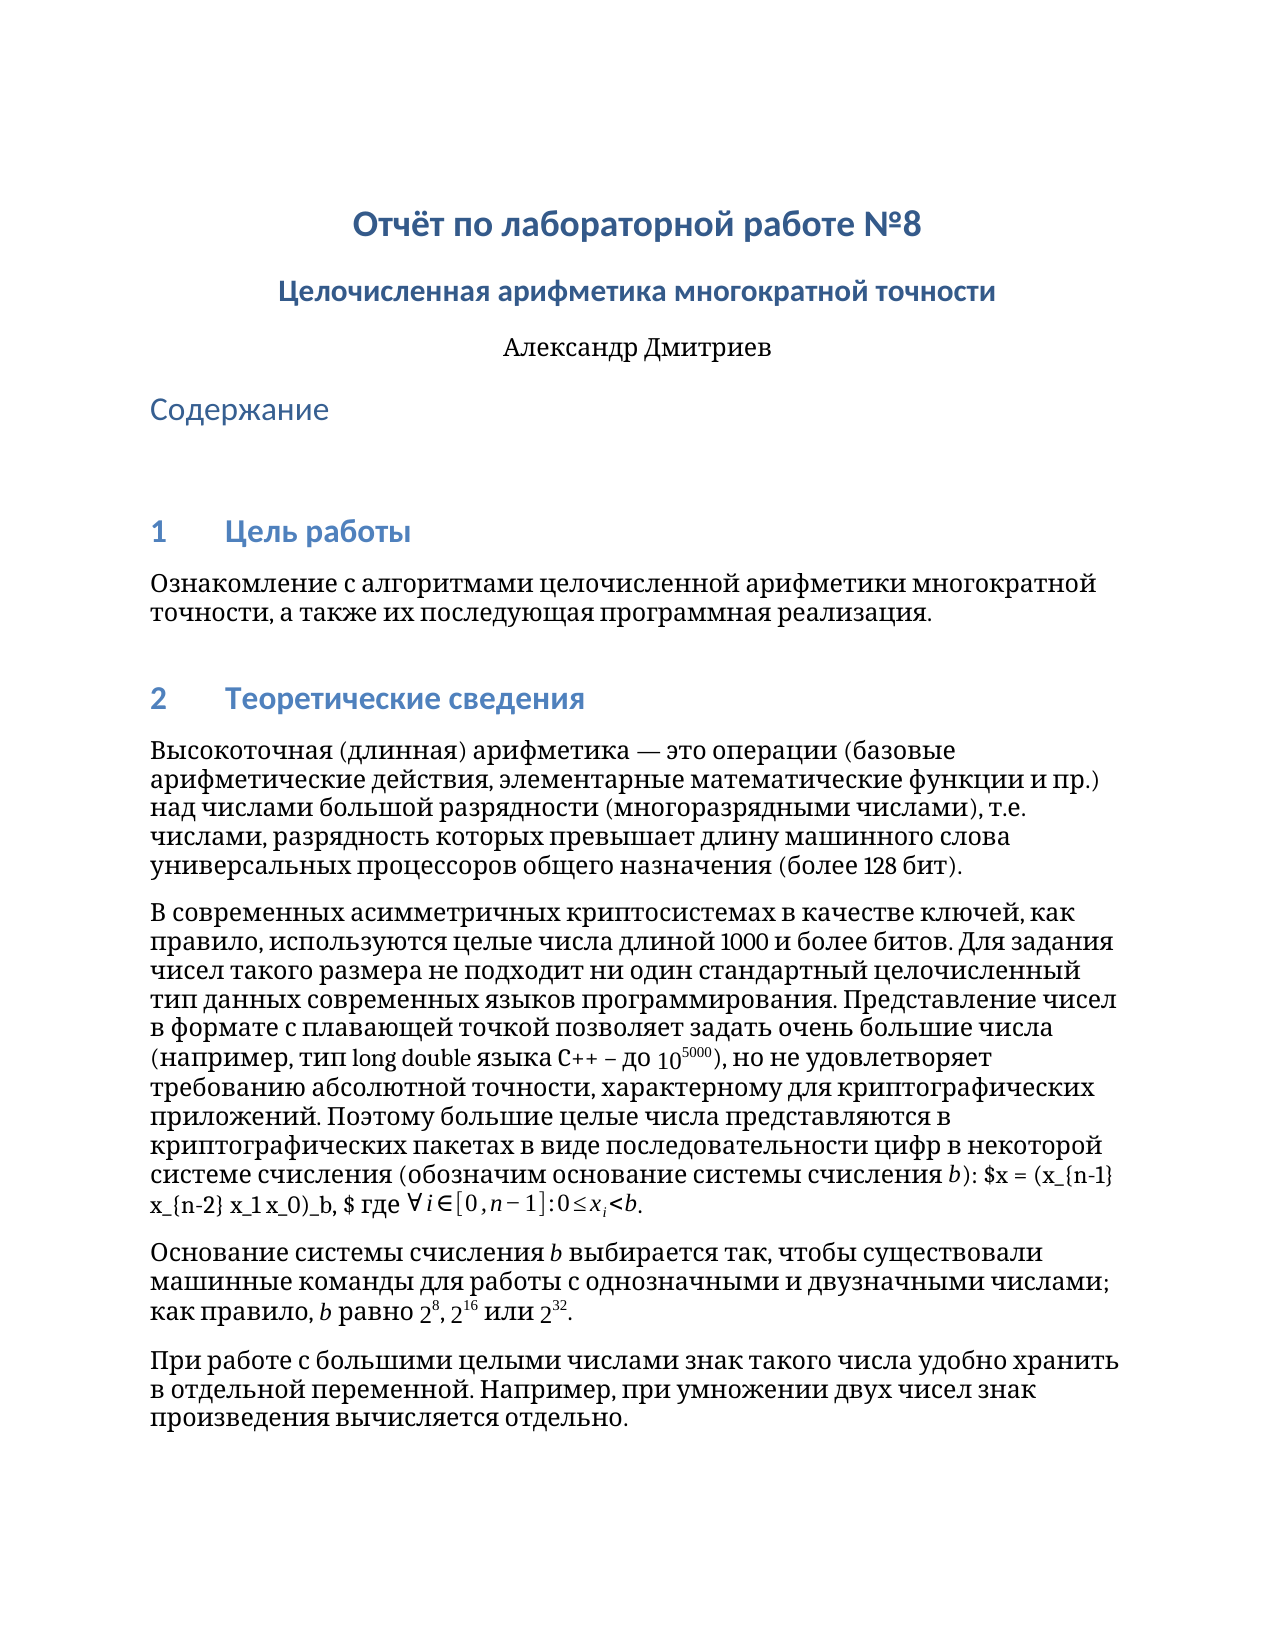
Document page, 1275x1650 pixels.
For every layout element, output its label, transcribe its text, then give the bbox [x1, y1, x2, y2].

subtitle 1 Цель работы [150, 510, 1125, 551]
text При работе с большими целыми числами знак такого числа удобно хранить в отдельной переменной. Например, при умножении двух чисел знак произведения вычисляется отдельно. [150, 1347, 1125, 1433]
subtitle Целочисленная арифметика многократной точности [150, 271, 1125, 309]
text Ознакомление с алгоритмами целочисленной арифметики многократной точности, а также их последующая программная реализация. [150, 570, 1125, 627]
text В современных асимметричных криптосистемах в качестве ключей, как правило, используются целые числа длиной 1000 и более битов. Для задания чисел такого размера не подходит ни один стандартный целочисленный тип данных современных языков программирования. Представление чисел в формате с плавающей точкой позволяет задать очень большие числа (например, тип long double языка C++ – до ), но не удовлетворяет требованию абсолютной точности, характерному для криптографических приложений. Поэтому большие целые числа представляются в криптографических пакетах в виде последовательности цифр в некоторой системе счисления (обозначим основание системы счисления ): $x = (x_{n-1} x_{n-2} x_1 x_0)_b, $ где . [150, 899, 1125, 1221]
subtitle 2 Теоретические сведения [150, 677, 1125, 718]
text Александр Дмитриев [150, 334, 1125, 363]
text Высокоточная (длинная) арифметика — это операции (базовые арифметические действия, элементарные математические функции и пр.) над числами большой разрядности (многоразрядными числами), т.е. числами, разрядность которых превышает длину машинного слова универсальных процессоров общего назначения (более 128 бит). [150, 737, 1125, 881]
text Основание системы счисления выбирается так, чтобы существовали машинные команды для работы с однозначными и двузначными числами; как правило, равно , или . [150, 1239, 1125, 1328]
title Отчёт по лабораторной работе №8 [150, 200, 1125, 246]
